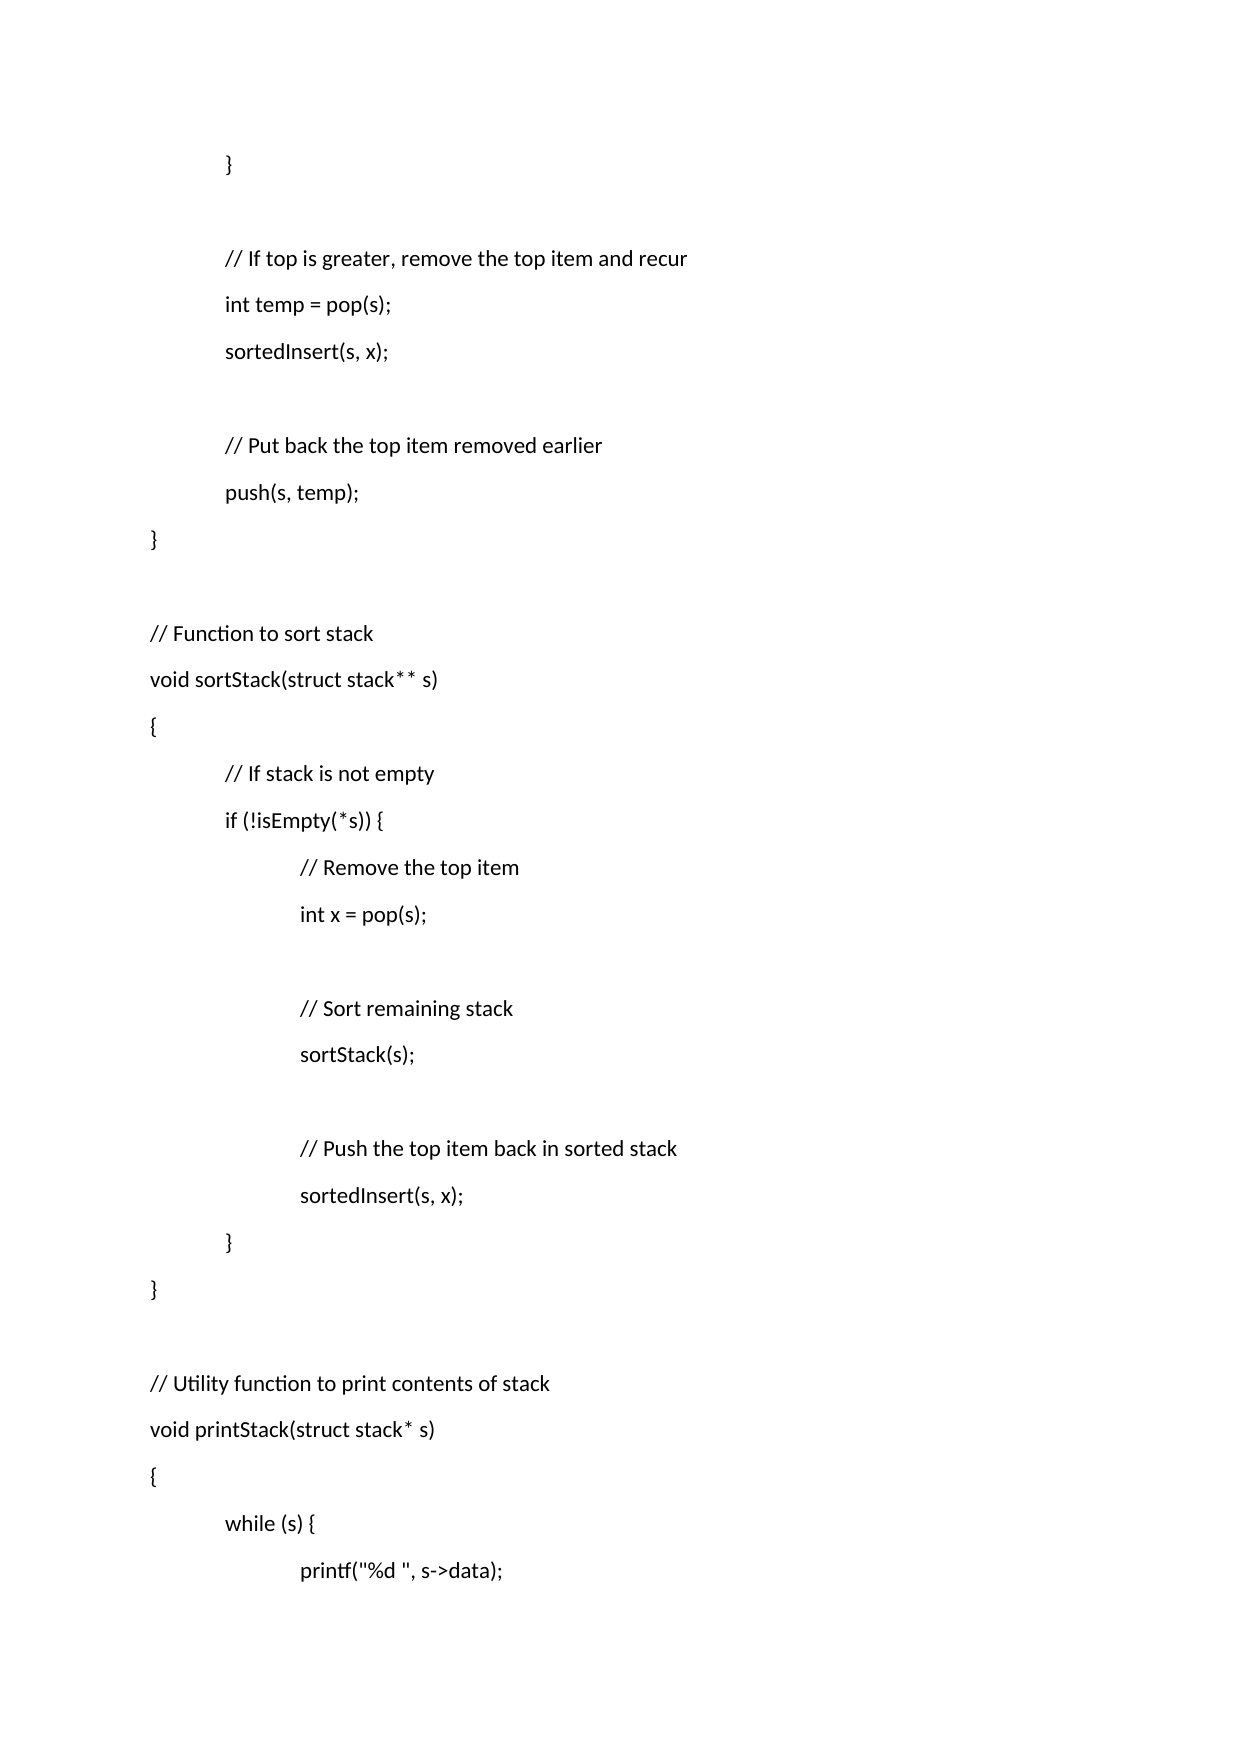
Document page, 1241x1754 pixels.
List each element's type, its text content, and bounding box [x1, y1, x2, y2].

text // Put back the top item removed earlier [150, 431, 1090, 459]
text void printStack(struct stack* s) [150, 1416, 1090, 1444]
text // Sort remaining stack [150, 994, 1090, 1022]
text } [150, 525, 1090, 553]
text sortedInsert(s, x); [150, 1181, 1090, 1209]
text if (!isEmpty(*s)) { [150, 806, 1090, 834]
text // If top is greater, remove the top item and recur [150, 244, 1090, 272]
text } [150, 1228, 1090, 1256]
text // If stack is not empty [150, 759, 1090, 787]
text // Remove the top item [150, 853, 1090, 881]
text } [150, 1275, 1090, 1303]
text { [150, 1462, 1090, 1491]
text sortStack(s); [150, 1041, 1090, 1069]
text sortedInsert(s, x); [150, 337, 1090, 366]
text void sortStack(struct stack** s) [150, 666, 1090, 694]
text int x = pop(s); [150, 900, 1090, 928]
text int temp = pop(s); [150, 291, 1090, 319]
text push(s, temp); [150, 478, 1090, 506]
text { [150, 712, 1090, 741]
text printf("%d ", s->data); [150, 1556, 1090, 1584]
text // Utility function to print contents of stack [150, 1369, 1090, 1397]
text // Function to sort stack [150, 619, 1090, 647]
text } [150, 150, 1090, 178]
text // Push the top item back in sorted stack [150, 1134, 1090, 1162]
text while (s) { [150, 1509, 1090, 1537]
